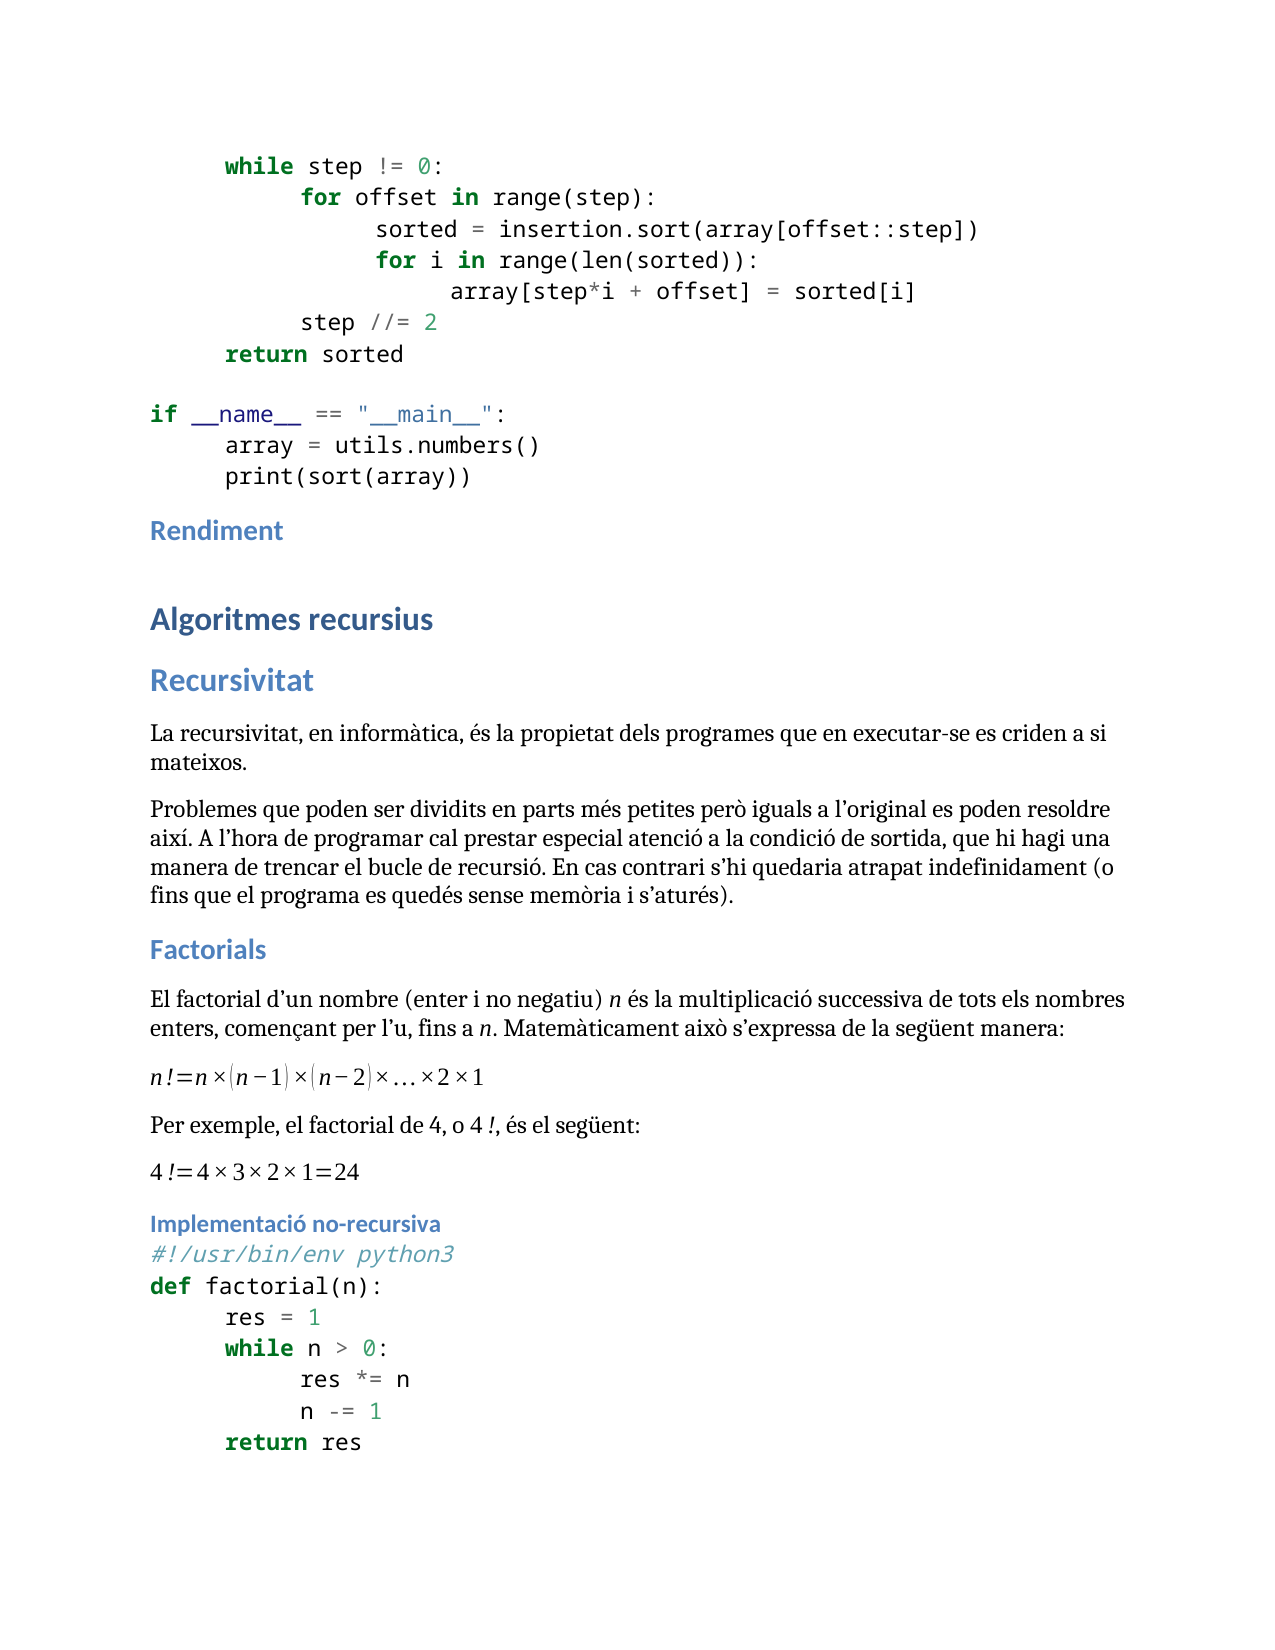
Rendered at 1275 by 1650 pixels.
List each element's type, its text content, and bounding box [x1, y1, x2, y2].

subtitle Rendiment [150, 512, 1125, 548]
subtitle Recursivitat [150, 659, 1125, 700]
text El factorial d’un nombre (enter i no negatiu) és la multiplicació successiva de tots els nombres enters, començant per l’u, fins a . Matemàticament això s’expressa de la següent manera: [150, 985, 1125, 1043]
subtitle Factorials [150, 931, 1125, 966]
subtitle Implementació no-recursiva [150, 1208, 1125, 1238]
text La recursivitat, en informàtica, és la propietat dels programes que en executar-se es criden a si mateixos. [150, 719, 1125, 776]
subtitle Algoritmes recursius [150, 598, 1125, 638]
text Problemes que poden ser dividits en parts més petites però iguals a l’original es poden resoldre així. A l’hora de programar cal prestar especial atenció a la condició de sortida, que hi hagi una manera de trencar el bucle de recursió. En cas contrari s’hi quedaria atrapat indefinidament (o fins que el programa es quedés sense memòria i s’aturés). [150, 795, 1125, 910]
text Per exemple, el factorial de 4, o , és el següent: [150, 1111, 1125, 1139]
